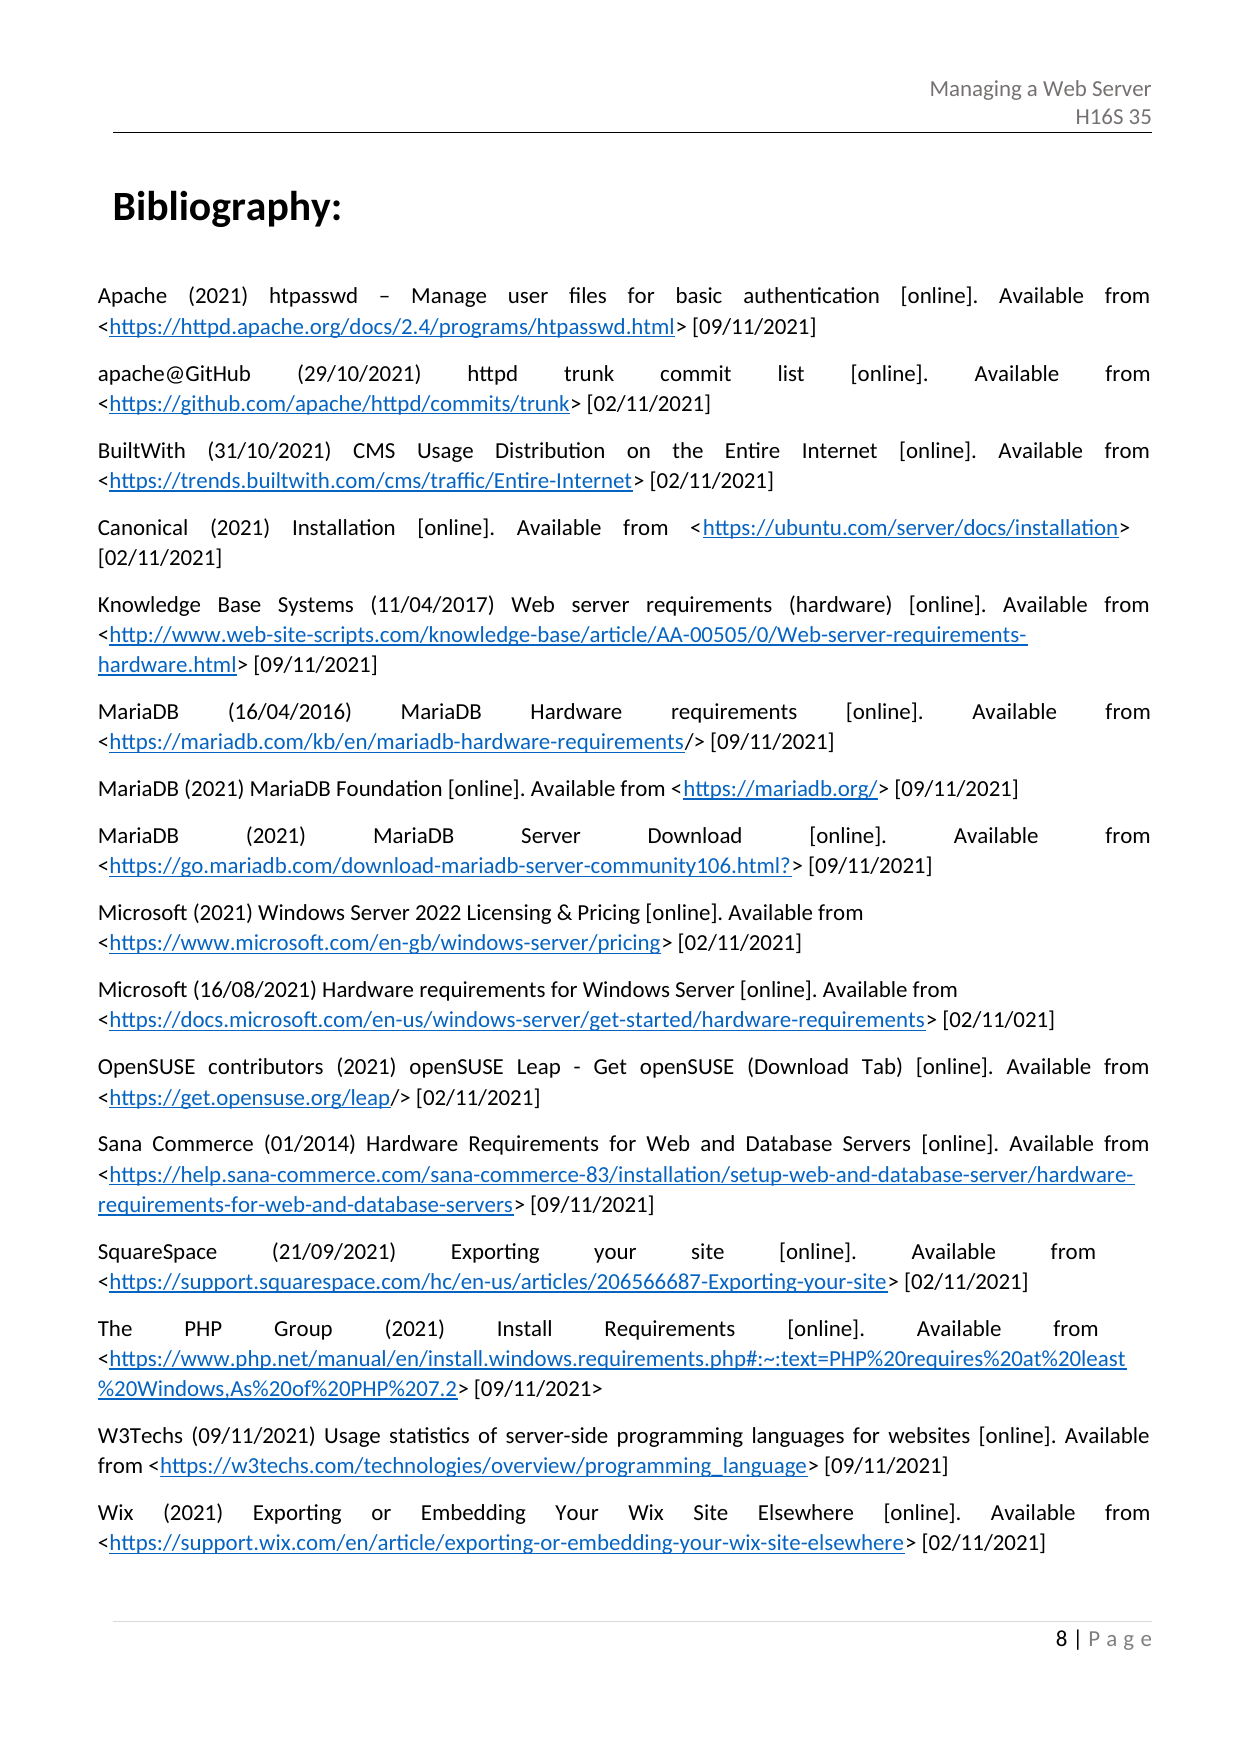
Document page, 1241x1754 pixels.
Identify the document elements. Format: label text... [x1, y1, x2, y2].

text Wix (2021) Exporting or Embedding Your Wix Site Elsewhere [online]. Available from <https://support.wix.com/en/article/exporting-or-embedding-your-wix-site-elsewhere> [02/11/2021] [98, 1498, 1152, 1556]
text Bibliography: [112, 180, 1152, 231]
text Canonical (2021) Installation [online]. Available from <https://ubuntu.com/server/docs/installation> [02/11/2021] [98, 513, 1152, 571]
text Apache (2021) htpasswd – Manage user files for basic authentication [online]. Available from <https://httpd.apache.org/docs/2.4/programs/htpasswd.html> [09/11/2021] [98, 282, 1152, 340]
text <https://www.microsoft.com/en-gb/windows-server/pricing> [02/11/2021] [98, 928, 1152, 956]
text apache@GitHub (29/10/2021) httpd trunk commit list [online]. Available from <https://github.com/apache/httpd/commits/trunk> [02/11/2021] [98, 359, 1152, 417]
text MariaDB (2021) MariaDB Server Download [online]. Available from <https://go.mariadb.com/download-mariadb-server-community106.html?> [09/11/2021] [98, 821, 1152, 879]
text MariaDB (2021) MariaDB Foundation [online]. Available from <https://mariadb.org/> [09/11/2021] [98, 774, 1152, 802]
text <https://docs.microsoft.com/en-us/windows-server/get-started/hardware-requirements> [02/11/021] [98, 1006, 1152, 1033]
text BuiltWith (31/10/2021) CMS Usage Distribution on the Entire Internet [online]. Available from <https://trends.builtwith.com/cms/traffic/Entire-Internet> [02/11/2021] [98, 436, 1152, 494]
text Microsoft (2021) Windows Server 2022 Licensing & Pricing [online]. Available from [98, 898, 1152, 926]
text SquareSpace (21/09/2021) Exporting your site [online]. Available from <https://support.squarespace.com/hc/en-us/articles/206566687-Exporting-your-site> [02/11/2021] [98, 1237, 1152, 1295]
text Microsoft (16/08/2021) Hardware requirements for Windows Server [online]. Available from [98, 975, 1152, 1003]
text OpenSUSE contributors (2021) openSUSE Leap - Get openSUSE (Download Tab) [online]. Available from <https://get.opensuse.org/leap/> [02/11/2021] [98, 1052, 1152, 1111]
text Knowledge Base Systems (11/04/2017) Web server requirements (hardware) [online]. Available from <http://www.web-site-scripts.com/knowledge-base/article/AA-00505/0/Web-server-requirements-hardware.html> [09/11/2021] [98, 590, 1152, 678]
text The PHP Group (2021) Install Requirements [online]. Available from <https://www.php.net/manual/en/install.windows.requirements.php#:~:text=PHP%20requires%20at%20least%20Windows,As%20of%20PHP%207.2> [09/11/2021> [98, 1314, 1152, 1402]
text MariaDB (16/04/2016) MariaDB Hardware requirements [online]. Available from <https://mariadb.com/kb/en/mariadb-hardware-requirements/> [09/11/2021] [98, 697, 1152, 755]
text W3Techs (09/11/2021) Usage statistics of server-side programming languages for websites [online]. Available from <https://w3techs.com/technologies/overview/programming_language> [09/11/2021] [98, 1421, 1152, 1479]
text Sana Commerce (01/2014) Hardware Requirements for Web and Database Servers [online]. Available from <https://help.sana-commerce.com/sana-commerce-83/installation/setup-web-and-database-server/hardware-requirements-for-web-and-database-servers> [09/11/2021] [98, 1129, 1152, 1218]
